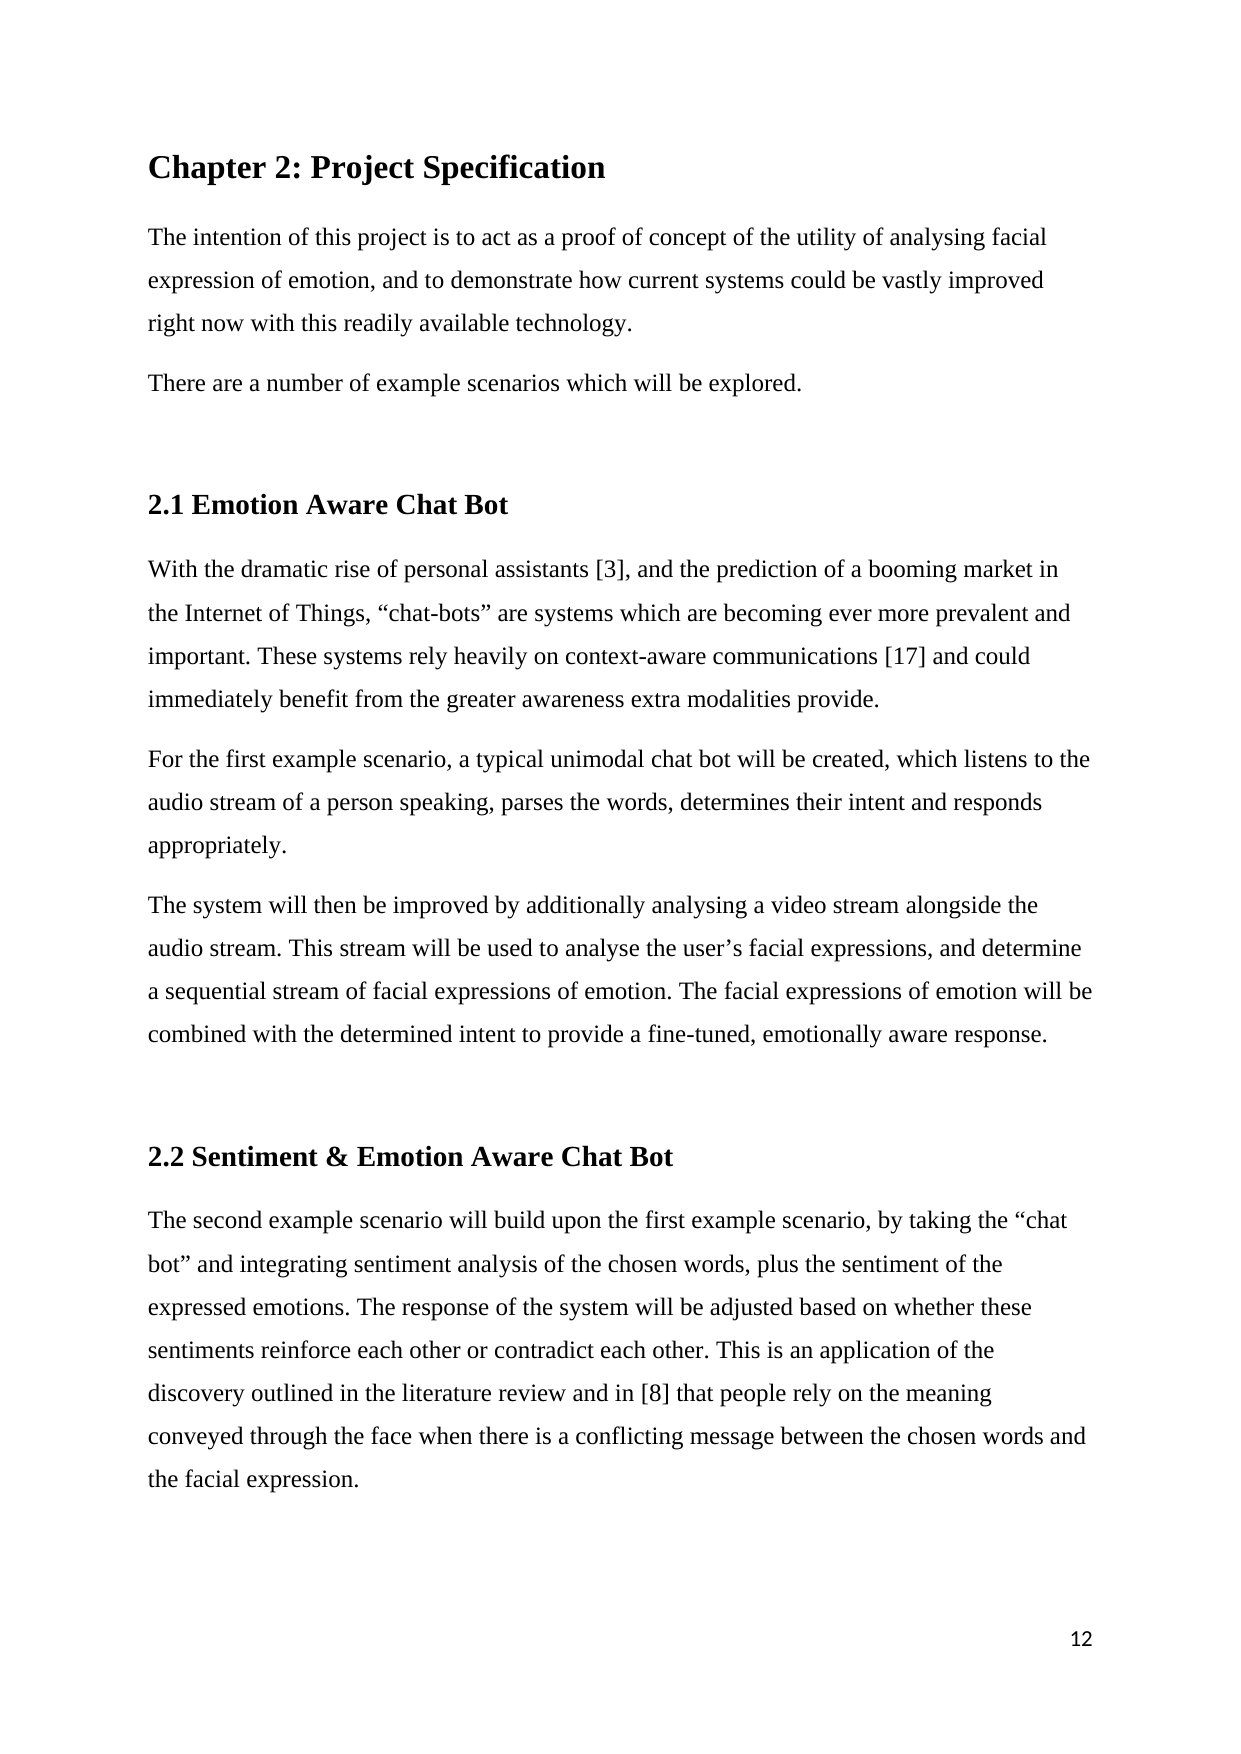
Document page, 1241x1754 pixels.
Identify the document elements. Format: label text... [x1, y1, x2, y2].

text Chapter 2: Project Specification [148, 148, 1092, 186]
text The second example scenario will build upon the first example scenario, by taking the “chat bot” and integrating sentiment analysis of the chosen words, plus the sentiment of the expressed emotions. The response of the system will be adjusted based on whether these sentiments reinforce each other or contradict each other. This is an application of the discovery outlined in the literature review and in that people rely on the meaning conveyed through the face when there is a conflicting message between the chosen words and the facial expression. [148, 1206, 1092, 1493]
text For the first example scenario, a typical unimodal chat bot will be created, which listens to the audio stream of a person speaking, parses the words, determines their intent and responds appropriately. [148, 744, 1092, 859]
text The intention of this project is to act as a proof of concept of the utility of analysing facial expression of emotion, and to demonstrate how current systems could be vastly improved right now with this readily available technology. [148, 222, 1092, 337]
text With the dramatic rise of personal assistants , and the prediction of a booming market in the Internet of Things, “chat-bots” are systems which are becoming ever more prevalent and important. These systems rely heavily on context-aware communications and could immediately benefit from the greater awareness extra modalities provide. [148, 554, 1092, 713]
text 2.2 Sentiment & Emotion Aware Chat Bot [148, 1139, 1092, 1172]
text The system will then be improved by additionally analysing a video stream alongside the audio stream. This stream will be used to analyse the user’s facial expressions, and determine a sequential stream of facial expressions of emotion. The facial expressions of emotion will be combined with the determined intent to provide a fine-tuned, emotionally aware response. [148, 890, 1092, 1048]
text 2.1 Emotion Aware Chat Bot [148, 487, 1092, 521]
text There are a number of example scenarios which will be explored. [148, 368, 1092, 397]
